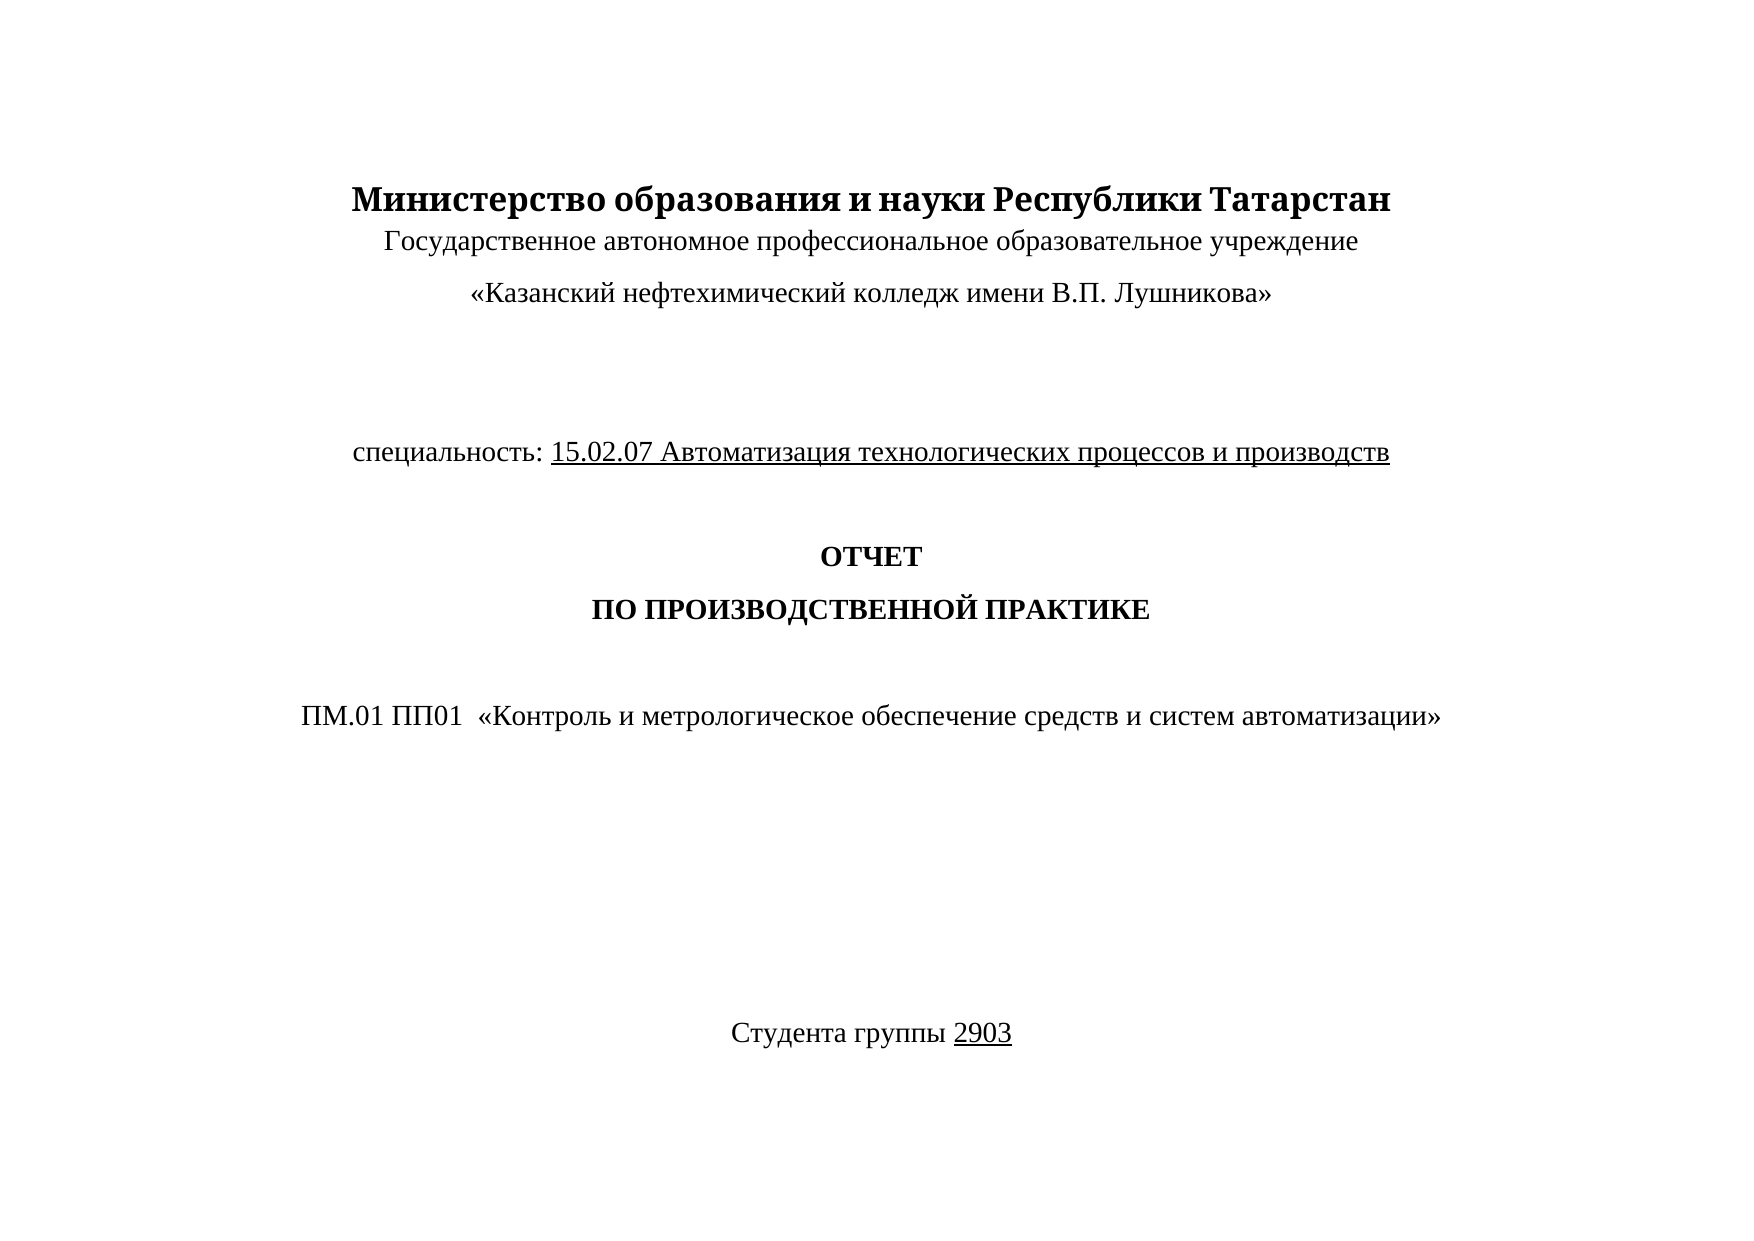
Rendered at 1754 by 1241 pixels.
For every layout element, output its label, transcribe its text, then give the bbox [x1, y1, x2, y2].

subtitle Министерство образования и науки Республики Татарстан [74, 181, 1668, 220]
text ПМ.01 ПП01 «Контроль и метрологическое обеспечение средств и систем автоматизации» [74, 698, 1668, 732]
text Государственное автономное профессиональное образовательное учреждение [74, 223, 1668, 256]
text ПО ПРОИЗВОДСТВЕННОЙ ПРАКТИКЕ [74, 592, 1668, 626]
text специальность: 15.02.07 Автоматизация технологических процессов и производств [74, 434, 1668, 467]
text Студента группы 2903 [74, 1015, 1668, 1048]
text ОТЧЕТ [74, 539, 1668, 573]
text «Казанский нефтехимический колледж имени В.П. Лушникова» [74, 276, 1668, 309]
